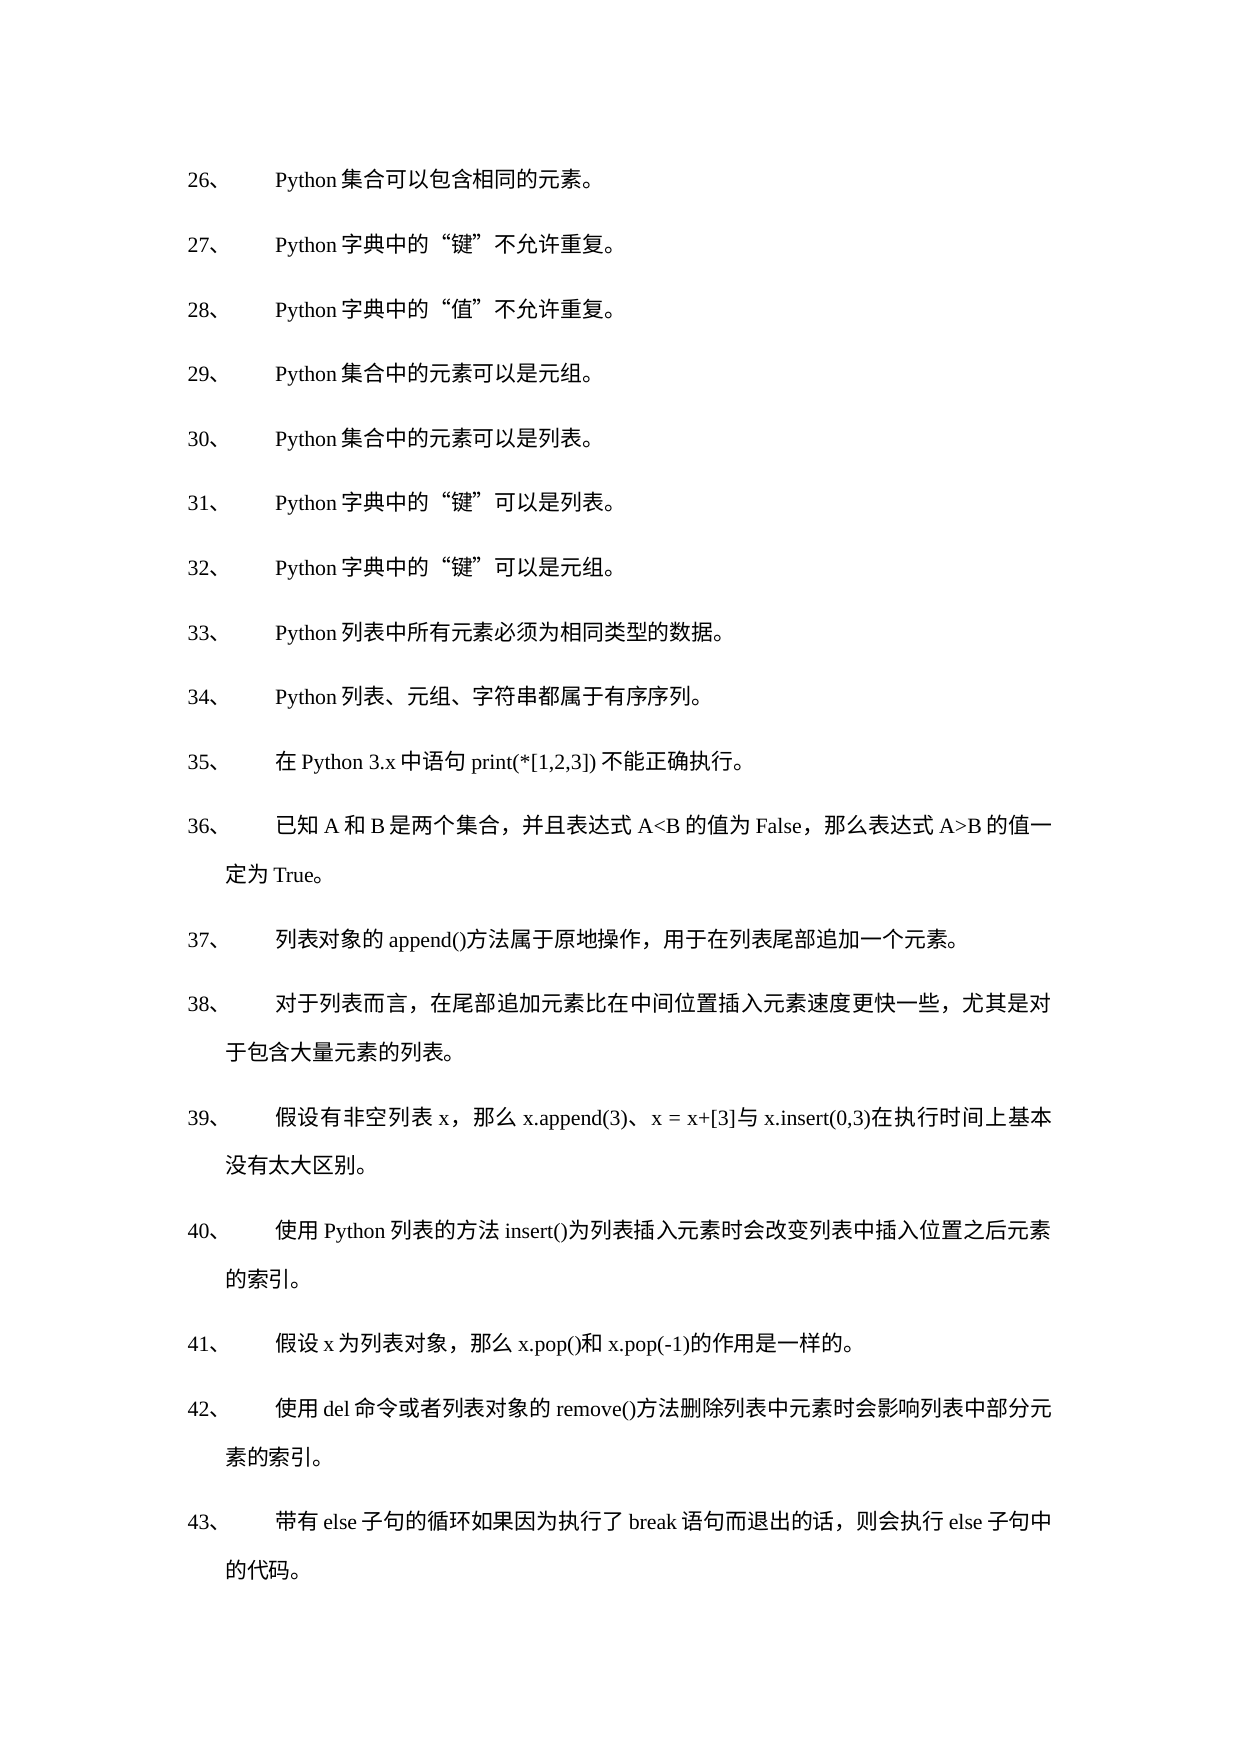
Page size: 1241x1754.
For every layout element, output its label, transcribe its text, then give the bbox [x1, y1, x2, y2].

list Python列表中所有元素必须为相同类型的数据。 [187, 614, 1053, 647]
list Python字典中的“键”不允许重复。 [187, 227, 1053, 259]
list 对于列表而言，在尾部追加元素比在中间位置插入元素速度更快一些，尤其是对于包含大量元素的列表。 [187, 986, 1053, 1067]
list 假设x为列表对象，那么x.pop()和x.pop(-1)的作用是一样的。 [187, 1326, 1053, 1358]
list 已知A和B是两个集合，并且表达式A<B的值为False，那么表达式A>B的值一定为True。 [187, 808, 1053, 889]
list Python字典中的“键”可以是元组。 [187, 549, 1053, 582]
list 假设有非空列表x，那么x.append(3)、x = x+[3]与x.insert(0,3)在执行时间上基本没有太大区别。 [187, 1099, 1053, 1180]
list Python字典中的“键”可以是列表。 [187, 485, 1053, 517]
list Python列表、元组、字符串都属于有序序列。 [187, 679, 1053, 711]
list 列表对象的append()方法属于原地操作，用于在列表尾部追加一个元素。 [187, 921, 1053, 954]
list Python集合可以包含相同的元素。 [187, 162, 1053, 194]
list 带有else子句的循环如果因为执行了break语句而退出的话，则会执行else子句中的代码。 [187, 1504, 1053, 1585]
list Python字典中的“值”不允许重复。 [187, 291, 1053, 324]
list 使用del命令或者列表对象的remove()方法删除列表中元素时会影响列表中部分元素的索引。 [187, 1390, 1053, 1472]
list Python集合中的元素可以是元组。 [187, 356, 1053, 388]
list 使用Python列表的方法insert()为列表插入元素时会改变列表中插入位置之后元素的索引。 [187, 1212, 1053, 1294]
list Python集合中的元素可以是列表。 [187, 420, 1053, 453]
list 在Python 3.x中语句 print(*[1,2,3]) 不能正确执行。 [187, 743, 1053, 776]
